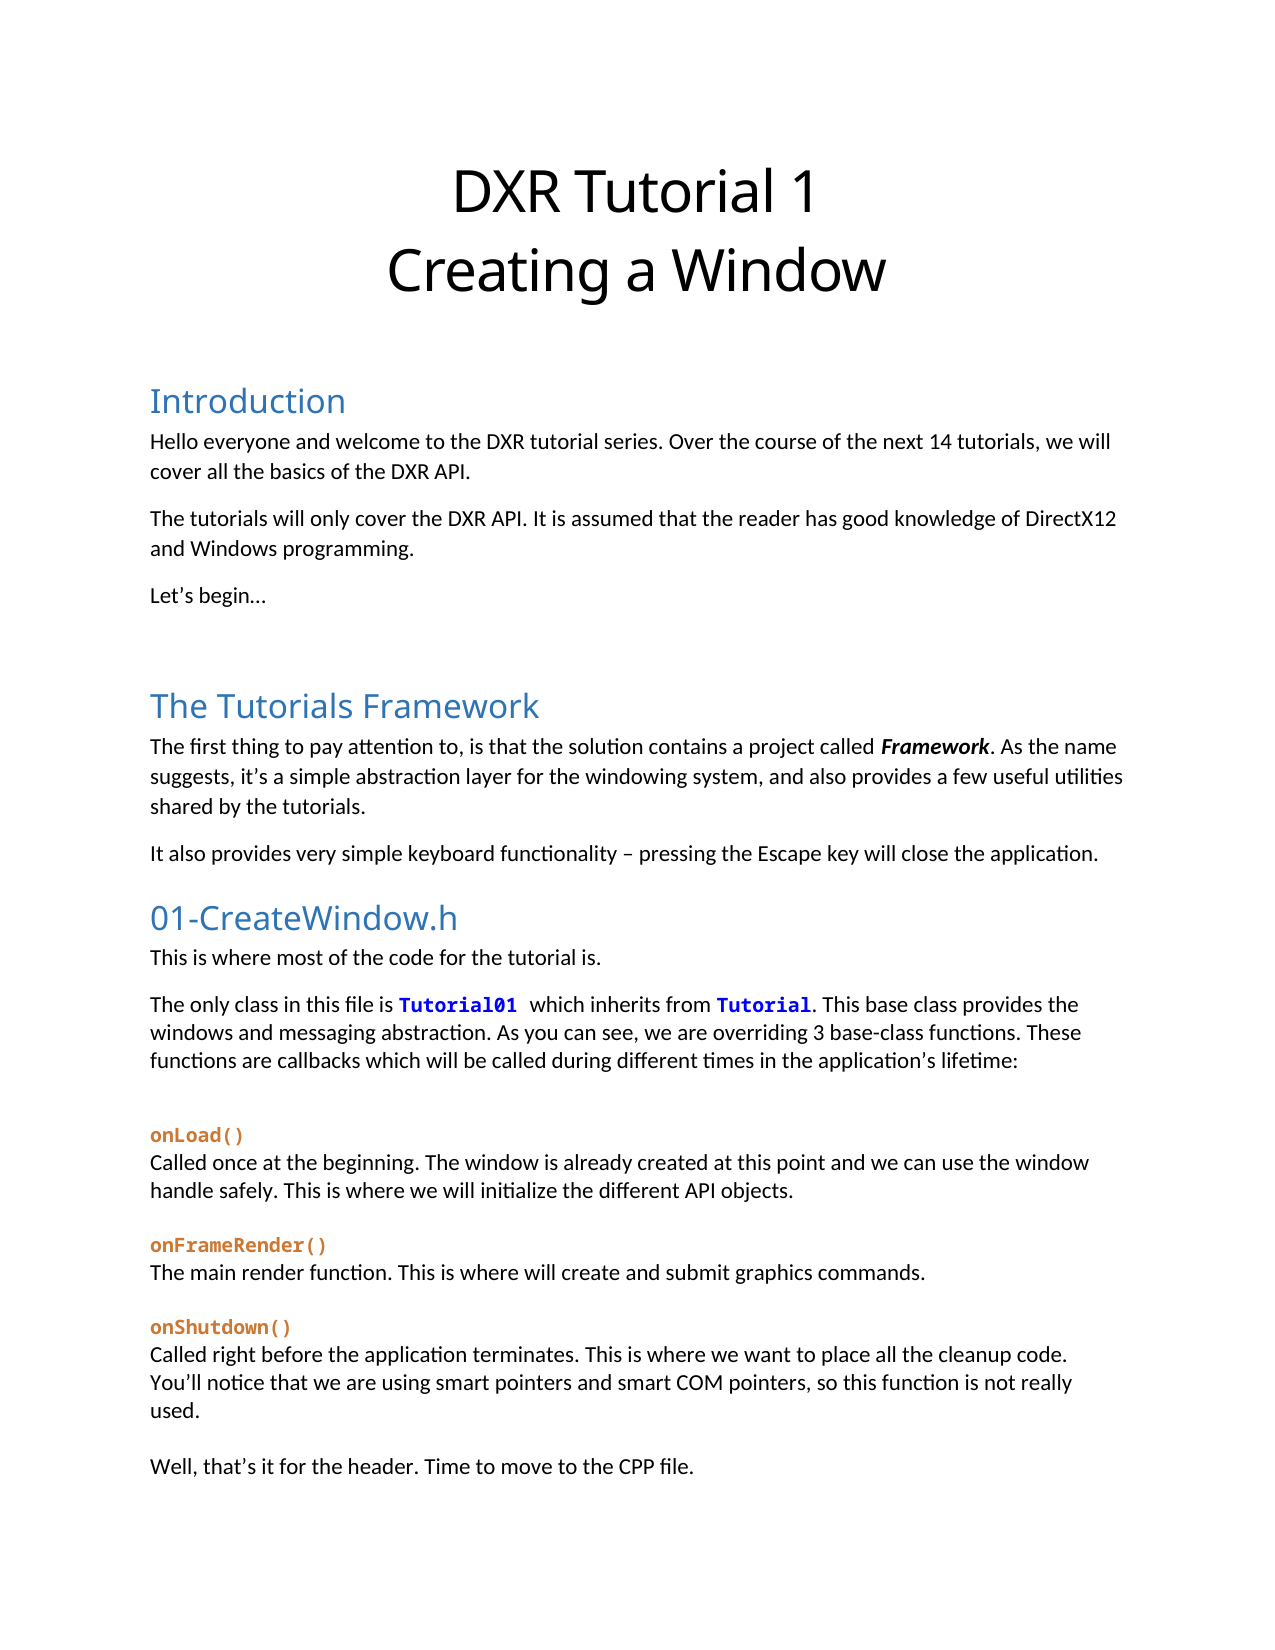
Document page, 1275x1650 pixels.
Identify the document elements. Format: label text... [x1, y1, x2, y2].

text The main render function. This is where will create and submit graphics commands. [150, 1258, 1125, 1286]
text It also provides very simple keyboard functionality – pressing the Escape key will close the application. [150, 839, 1125, 867]
text The only class in this file is Tutorial01 which inherits from Tutorial. This base class provides the windows and messaging abstraction. As you can see, we are overriding 3 base-class functions. These functions are callbacks which will be called during different times in the application’s lifetime: [150, 990, 1125, 1074]
text The first thing to pay attention to, is that the solution contains a project called Framework. As the name suggests, it’s a simple abstraction layer for the windowing system, and also provides a few useful utilities shared by the tutorials. [150, 732, 1125, 821]
text Let’s begin… [150, 581, 1125, 609]
title DXR Tutorial 1 [150, 150, 1125, 229]
text Well, that’s it for the header. Time to move to the CPP file. [150, 1452, 1125, 1481]
subtitle Introduction [150, 378, 1125, 423]
text onShutdown() [150, 1313, 1125, 1340]
subtitle 01-CreateWindow.h [150, 894, 1125, 940]
subtitle The Tutorials Framework [150, 683, 1125, 728]
text Called once at the beginning. The window is already created at this point and we can use the window handle safely. This is where we will initialize the different API objects. [150, 1148, 1125, 1204]
text This is where most of the code for the tutorial is. [150, 943, 1125, 972]
text Hello everyone and welcome to the DXR tutorial series. Over the course of the next 14 tutorials, we will cover all the basics of the DXR API. [150, 427, 1125, 485]
text Called right before the application terminates. This is where we want to place all the cleanup code. You’ll notice that we are using smart pointers and smart COM pointers, so this function is not really used. [150, 1340, 1125, 1424]
text The tutorials will only cover the DXR API. It is assumed that the reader has good knowledge of DirectX12 and Windows programming. [150, 504, 1125, 562]
text onFrameRender() [150, 1231, 1125, 1258]
text onLoad() [150, 1121, 1125, 1148]
title Creating a Window [150, 229, 1125, 309]
